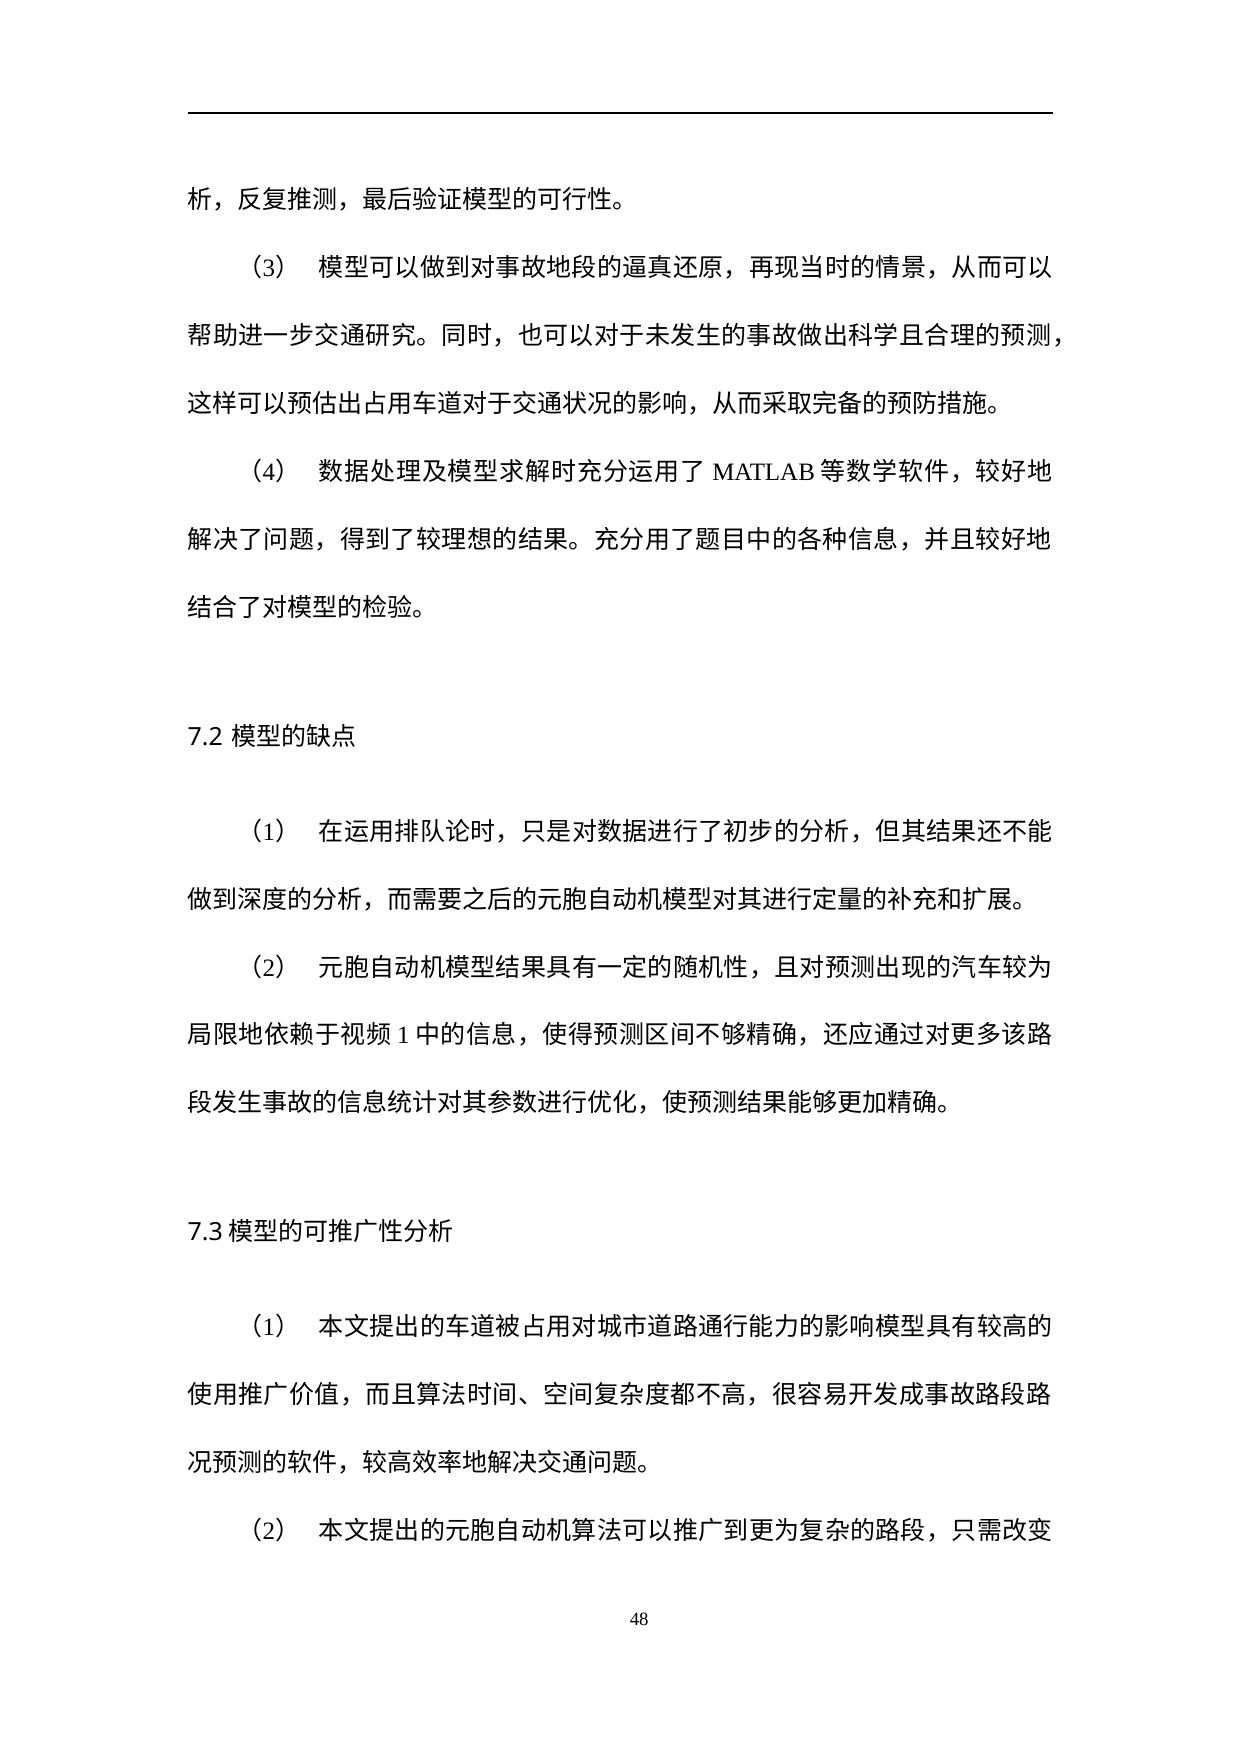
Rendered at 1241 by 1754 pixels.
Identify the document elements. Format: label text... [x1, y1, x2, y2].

subtitle 7.3模型的可推广性分析 [187, 1196, 1053, 1264]
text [187, 1495, 1053, 1563]
text （3） 模型可以做到对事故地段的逼真还原，再现当时的情景，从而可以帮助进一步交通研究。同时，也可以对于未发生的事故做出科学且合理的预测，这样可以预估出占用车道对于交通状况的影响，从而采取完备的预防措施。 [187, 232, 1053, 436]
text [187, 164, 1053, 232]
text （4） 数据处理及模型求解时充分运用了MATLAB等数学软件，较好地解决了问题，得到了较理想的结果。充分用了题目中的各种信息，并且较好地结合了对模型的检验。 [187, 436, 1053, 639]
text （1） 在运用排队论时，只是对数据进行了初步的分析，但其结果还不能做到深度的分析，而需要之后的元胞自动机模型对其进行定量的补充和扩展。 [187, 795, 1053, 931]
subtitle 7.2 模型的缺点 [187, 700, 1053, 768]
text （1） 本文提出的车道被占用对城市道路通行能力的影响模型具有较高的使用推广价值，而且算法时间、空间复杂度都不高，很容易开发成事故路段路况预测的软件，较高效率地解决交通问题。 [187, 1291, 1053, 1495]
text （2） 元胞自动机模型结果具有一定的随机性，且对预测出现的汽车较为局限地依赖于视频1中的信息，使得预测区间不够精确，还应通过对更多该路段发生事故的信息统计对其参数进行优化，使预测结果能够更加精确。 [187, 931, 1053, 1135]
